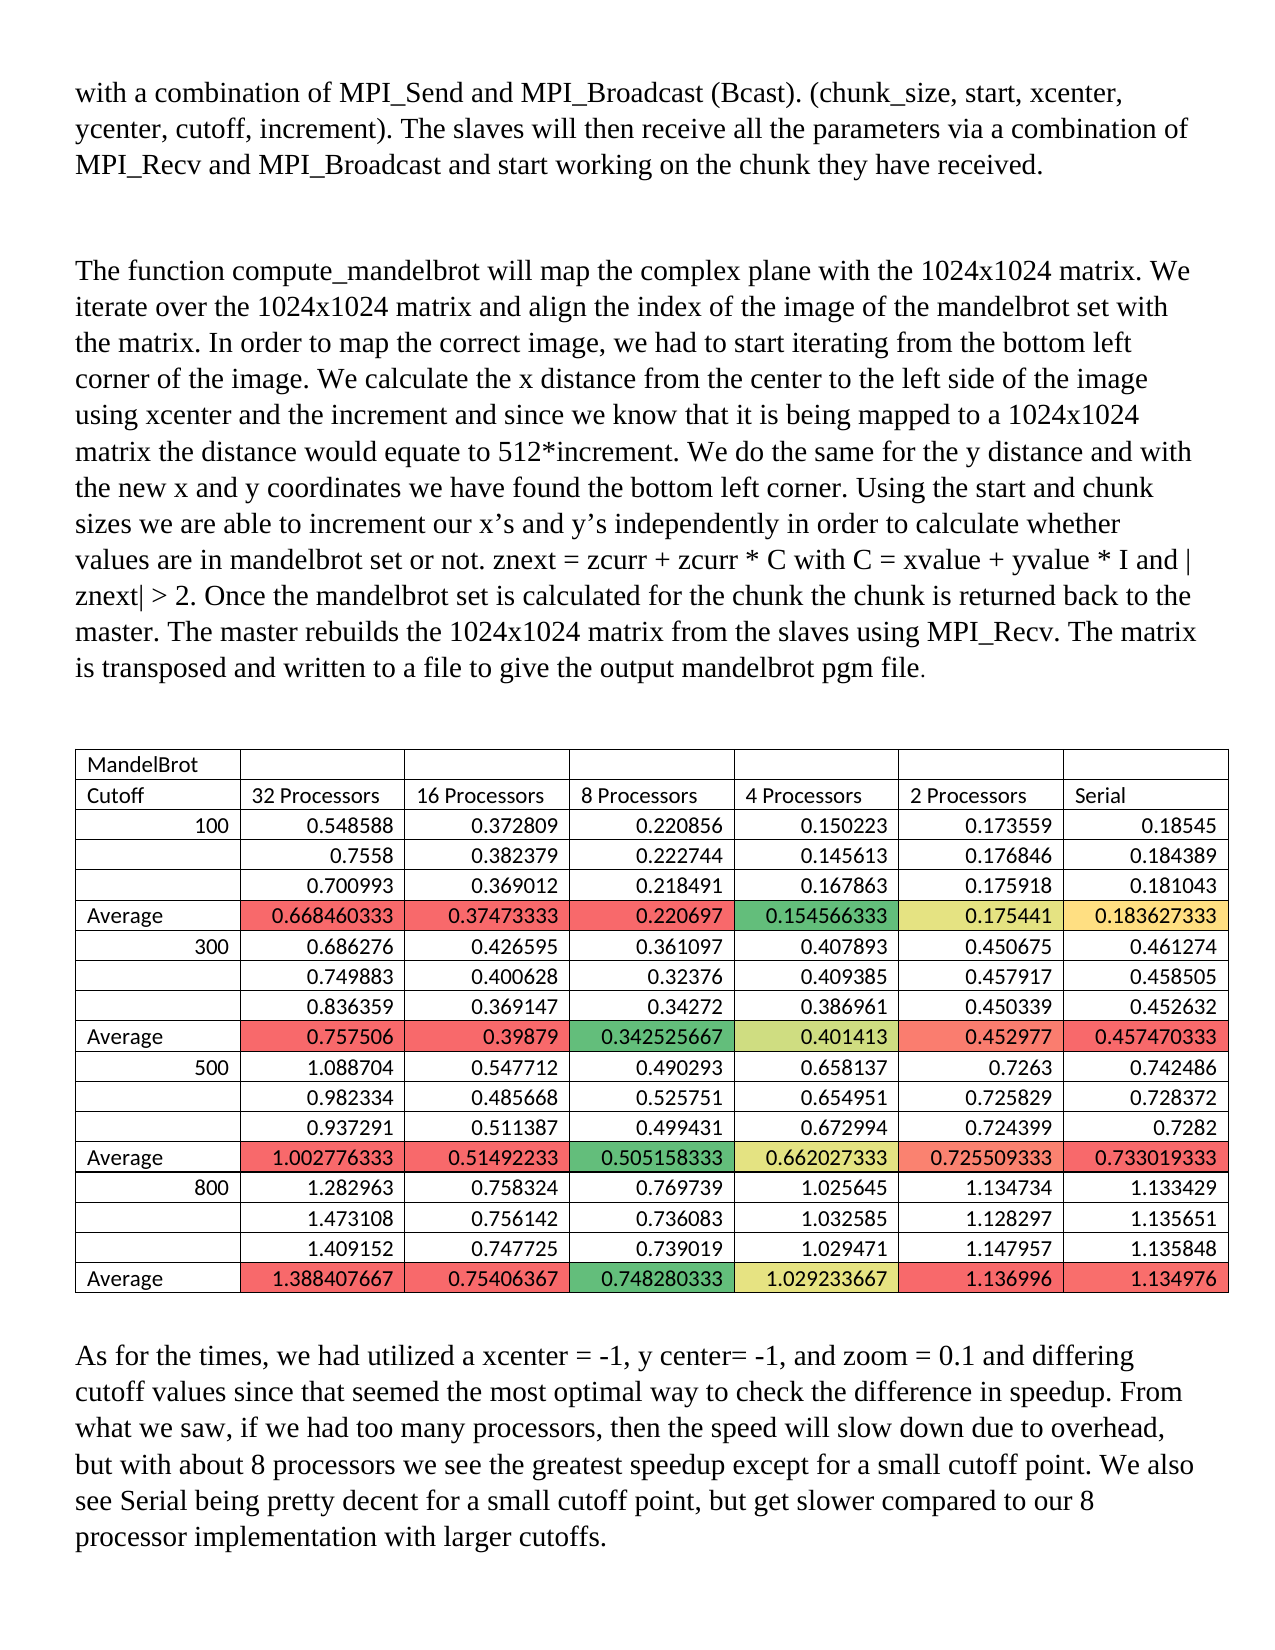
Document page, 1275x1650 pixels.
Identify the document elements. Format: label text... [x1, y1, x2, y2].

table_cell 0.452977 [899, 1021, 1063, 1051]
table_cell 0.75406367 [405, 1263, 569, 1292]
table_cell 1.133429 [1064, 1173, 1228, 1202]
table_cell 0.457917 [899, 961, 1063, 990]
table_cell 0.547712 [405, 1052, 569, 1081]
table_cell 0.400628 [405, 961, 569, 990]
text As for the times, we had utilized a xcenter = -1, y center= -1, and zoom = 0.1 and differing cutoff values since that seemed the most optimal way to check the difference in speedup. From what we saw, if we had too many processors, then the speed will slow down due to overhead, but with about 8 processors we see the greatest speedup except for a small cutoff point. We also see Serial being pretty decent for a small cutoff point, but get slower compared to our 8 processor implementation with larger cutoffs. [75, 1338, 1200, 1553]
table_cell 1.136996 [899, 1263, 1063, 1292]
table_cell [76, 840, 240, 869]
table_cell Serial [1064, 780, 1228, 809]
table_cell 0.181043 [1064, 870, 1228, 899]
table_cell 0.167863 [735, 870, 898, 899]
table_cell Average [76, 1142, 240, 1171]
table_cell 1.029471 [735, 1233, 898, 1262]
table_cell [76, 870, 240, 899]
table_cell 0.220856 [570, 810, 734, 839]
table_cell Average [76, 1021, 240, 1051]
table_cell 0.742486 [1064, 1052, 1228, 1081]
table_header [241, 750, 404, 779]
table_cell 100 [76, 810, 240, 839]
table_cell 0.769739 [570, 1173, 734, 1202]
table_cell 500 [76, 1052, 240, 1081]
table_cell 0.409385 [735, 961, 898, 990]
table_cell Cutoff [76, 780, 240, 809]
table_cell 0.220697 [570, 901, 734, 930]
table_cell 1.128297 [899, 1203, 1063, 1232]
table_cell 0.342525667 [570, 1021, 734, 1051]
table_cell 0.748280333 [570, 1263, 734, 1292]
table_cell 0.505158333 [570, 1142, 734, 1171]
table_cell [76, 1082, 240, 1111]
table_cell 0.7263 [899, 1052, 1063, 1081]
table_cell 800 [76, 1173, 240, 1202]
table_cell 0.736083 [570, 1203, 734, 1232]
table_cell 2 Processors [899, 780, 1063, 809]
text The function compute_mandelbrot will map the complex plane with the 1024x1024 matrix. We iterate over the 1024x1024 matrix and align the index of the image of the mandelbrot set with the matrix. In order to map the correct image, we had to start iterating from the bottom left corner of the image. We calculate the x distance from the center to the left side of the image using xcenter and the increment and since we know that it is being mapped to a 1024x1024 matrix the distance would equate to 512*increment. We do the same for the y distance and with the new x and y coordinates we have found the bottom left corner. Using the start and chunk sizes we are able to increment our x’s and y’s independently in order to calculate whether values are in mandelbrot set or not. znext = zcurr + zcurr * C with C = xvalue + yvalue * I and |znext| > 2. Once the mandelbrot set is calculated for the chunk the chunk is returned back to the master. The master rebuilds the 1024x1024 matrix from the slaves using MPI_Recv. The matrix is transposed and written to a file to give the output mandelbrot pgm file. [75, 253, 1200, 684]
table_cell 0.145613 [735, 840, 898, 869]
table_cell 0.176846 [899, 840, 1063, 869]
table_cell 1.002776333 [241, 1142, 404, 1171]
table_cell [76, 1203, 240, 1232]
table_cell 1.282963 [241, 1173, 404, 1202]
table_cell 0.382379 [405, 840, 569, 869]
table_cell 0.18545 [1064, 810, 1228, 839]
table_cell 0.739019 [570, 1233, 734, 1262]
table_cell 0.450339 [899, 991, 1063, 1020]
table_cell 1.135848 [1064, 1233, 1228, 1262]
table_cell 0.461274 [1064, 931, 1228, 960]
table_cell 0.7558 [241, 840, 404, 869]
table_cell 0.733019333 [1064, 1142, 1228, 1171]
table_cell 0.937291 [241, 1112, 404, 1141]
table_cell 0.426595 [405, 931, 569, 960]
table_cell 0.728372 [1064, 1082, 1228, 1111]
table_cell [76, 991, 240, 1020]
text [75, 75, 1200, 181]
table_cell 0.407893 [735, 931, 898, 960]
table_cell 0.39879 [405, 1021, 569, 1051]
table_cell 4 Processors [735, 780, 898, 809]
table_cell 8 Processors [570, 780, 734, 809]
table_cell 0.218491 [570, 870, 734, 899]
table_cell 0.757506 [241, 1021, 404, 1051]
table_cell 0.490293 [570, 1052, 734, 1081]
table_cell 1.409152 [241, 1233, 404, 1262]
table_cell 0.654951 [735, 1082, 898, 1111]
table_cell 0.361097 [570, 931, 734, 960]
table_cell 0.183627333 [1064, 901, 1228, 930]
table_header MandelBrot [76, 750, 240, 779]
table_cell 0.758324 [405, 1173, 569, 1202]
table_cell 16 Processors [405, 780, 569, 809]
table_cell 0.982334 [241, 1082, 404, 1111]
table_cell 1.032585 [735, 1203, 898, 1232]
table_cell 0.51492233 [405, 1142, 569, 1171]
table_cell 0.725829 [899, 1082, 1063, 1111]
table_cell [76, 1112, 240, 1141]
table_cell 0.525751 [570, 1082, 734, 1111]
table_cell 0.369012 [405, 870, 569, 899]
table_cell 0.548588 [241, 810, 404, 839]
table_header [1064, 750, 1228, 779]
table_cell 0.756142 [405, 1203, 569, 1232]
table_cell Average [76, 1263, 240, 1292]
table_cell 300 [76, 931, 240, 960]
table_cell 0.386961 [735, 991, 898, 1020]
table_cell 0.154566333 [735, 901, 898, 930]
table_cell 0.150223 [735, 810, 898, 839]
table_cell 0.672994 [735, 1112, 898, 1141]
table_header [899, 750, 1063, 779]
table_cell 0.173559 [899, 810, 1063, 839]
table_cell 1.025645 [735, 1173, 898, 1202]
table_cell 0.369147 [405, 991, 569, 1020]
table_cell 0.511387 [405, 1112, 569, 1141]
table_cell 0.175918 [899, 870, 1063, 899]
table_cell 0.32376 [570, 961, 734, 990]
table_header [405, 750, 569, 779]
table_cell 1.147957 [899, 1233, 1063, 1262]
table_cell 0.452632 [1064, 991, 1228, 1020]
table_cell 1.388407667 [241, 1263, 404, 1292]
table_cell 0.725509333 [899, 1142, 1063, 1171]
table_cell 1.473108 [241, 1203, 404, 1232]
table_cell 0.499431 [570, 1112, 734, 1141]
table_cell 0.662027333 [735, 1142, 898, 1171]
table_cell 0.836359 [241, 991, 404, 1020]
table_cell [76, 1233, 240, 1262]
table_cell 0.747725 [405, 1233, 569, 1262]
table_cell 1.088704 [241, 1052, 404, 1081]
table_cell [76, 961, 240, 990]
table_cell 0.457470333 [1064, 1021, 1228, 1051]
table_cell 0.222744 [570, 840, 734, 869]
table_cell 0.401413 [735, 1021, 898, 1051]
table_cell 0.450675 [899, 931, 1063, 960]
table_cell 1.029233667 [735, 1263, 898, 1292]
table_header [570, 750, 734, 779]
table_cell 0.372809 [405, 810, 569, 839]
table_cell 0.37473333 [405, 901, 569, 930]
table_cell 0.686276 [241, 931, 404, 960]
table_cell 1.134976 [1064, 1263, 1228, 1292]
table_cell 1.135651 [1064, 1203, 1228, 1232]
table_cell 0.175441 [899, 901, 1063, 930]
table_cell 32 Processors [241, 780, 404, 809]
table_cell 0.668460333 [241, 901, 404, 930]
table_cell 0.749883 [241, 961, 404, 990]
table_cell 0.658137 [735, 1052, 898, 1081]
table_cell 0.458505 [1064, 961, 1228, 990]
table_cell 0.724399 [899, 1112, 1063, 1141]
table_header [735, 750, 898, 779]
table_cell 1.134734 [899, 1173, 1063, 1202]
table_cell 0.34272 [570, 991, 734, 1020]
table_cell 0.700993 [241, 870, 404, 899]
table_cell Average [76, 901, 240, 930]
table_cell 0.7282 [1064, 1112, 1228, 1141]
table_cell 0.184389 [1064, 840, 1228, 869]
table_cell 0.485668 [405, 1082, 569, 1111]
